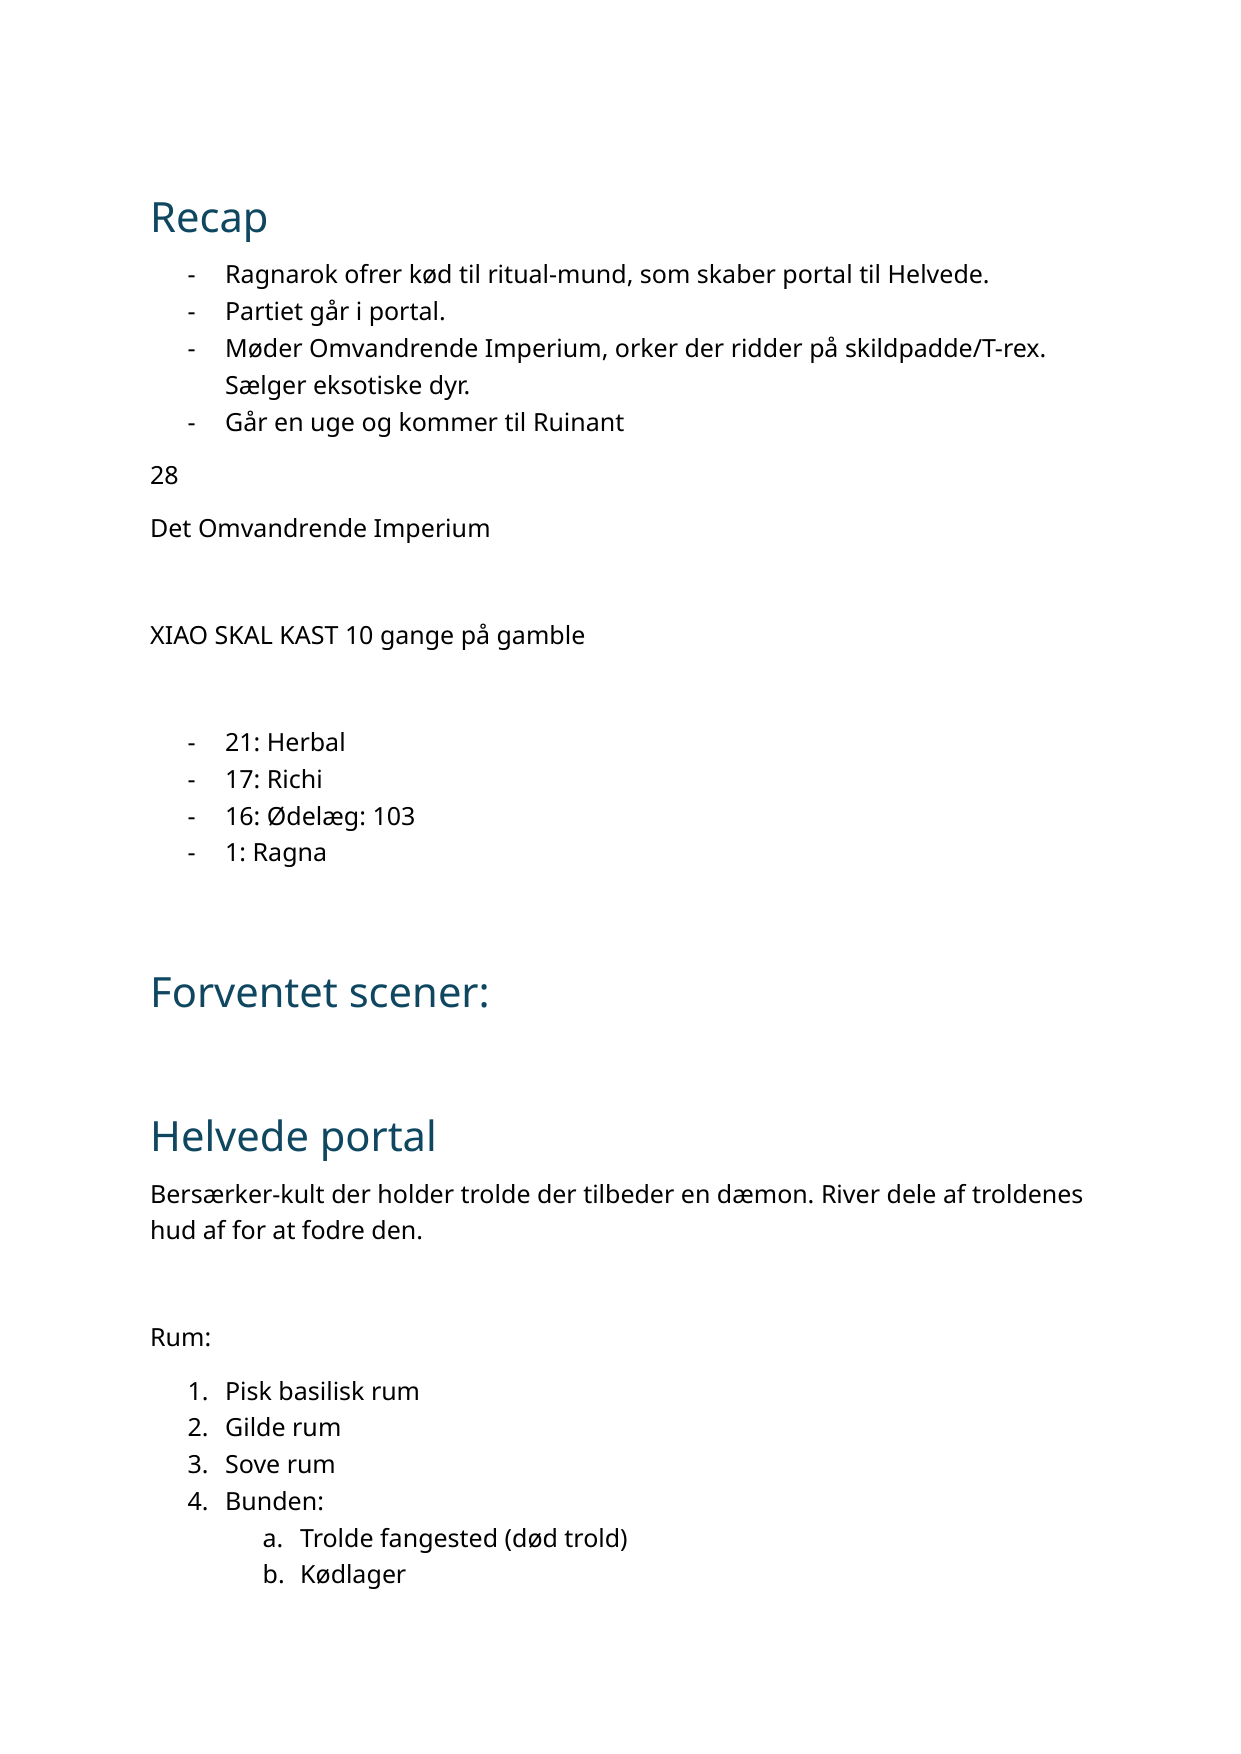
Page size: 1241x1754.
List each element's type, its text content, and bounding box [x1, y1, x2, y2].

list 16: Ødelæg: 103 [187, 798, 1090, 832]
text Bersærker-kult der holder trolde der tilbeder en dæmon. River dele af troldenes hud af for at fodre den. [150, 1176, 1090, 1247]
text 28 [150, 458, 1090, 492]
list Sove rum [187, 1447, 1090, 1481]
list Trolde fangested (død trold) [262, 1520, 1090, 1554]
list Bunden: [187, 1484, 1090, 1518]
subtitle Forventet scener: [150, 963, 1090, 1019]
list Kødlager [262, 1557, 1090, 1591]
list Ragnarok ofrer kød til ritual-mund, som skaber portal til Helvede. [187, 257, 1090, 291]
text Det Omvandrende Imperium [150, 511, 1090, 545]
subtitle Helvede portal [150, 1107, 1090, 1163]
list 1: Ragna [187, 835, 1090, 869]
text Rum: [150, 1320, 1090, 1354]
list Går en uge og kommer til Ruinant [187, 404, 1090, 438]
list Møder Omvandrende Imperium, orker der ridder på skildpadde/T-rex. Sælger eksotiske dyr. [187, 331, 1090, 401]
list Partiet går i portal. [187, 294, 1090, 328]
list 17: Richi [187, 762, 1090, 796]
list Gilde rum [187, 1410, 1090, 1444]
list Pisk basilisk rum [187, 1373, 1090, 1407]
subtitle Recap [150, 187, 1090, 244]
text XIAO SKAL KAST 10 gange på gamble [150, 618, 1090, 652]
list 21: Herbal [187, 725, 1090, 759]
